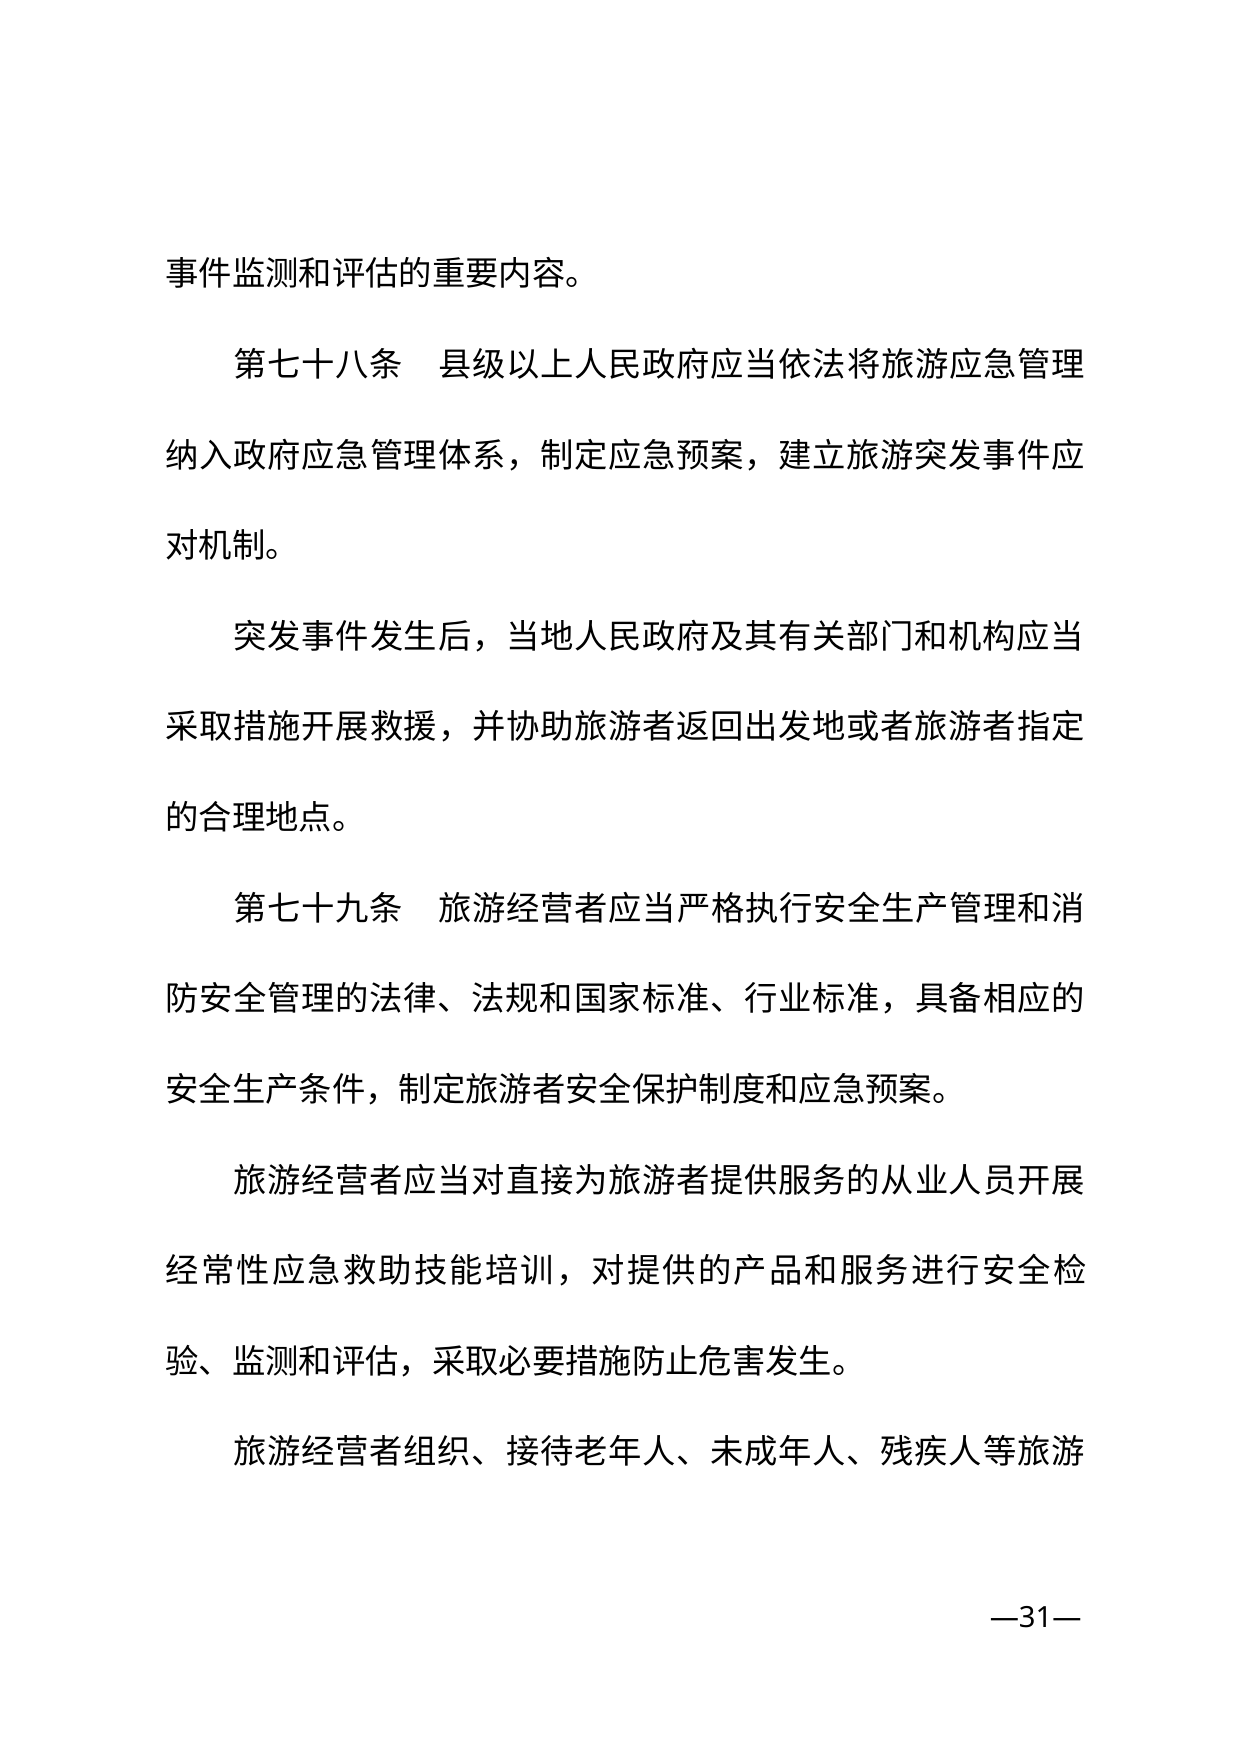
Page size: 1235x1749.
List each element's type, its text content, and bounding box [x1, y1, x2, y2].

text 第七十九条 旅游经营者应当严格执行安全生产管理和消防安全管理的法律、法规和国家标准、行业标准，具备相应的安全生产条件，制定旅游者安全保护制度和应急预案。 [165, 860, 1087, 1132]
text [165, 1404, 1087, 1495]
text 旅游经营者应当对直接为旅游者提供服务的从业人员开展经常性应急救助技能培训，对提供的产品和服务进行安全检验、监测和评估，采取必要措施防止危害发生。 [165, 1132, 1087, 1404]
text 突发事件发生后，当地人民政府及其有关部门和机构应当采取措施开展救援，并协助旅游者返回出发地或者旅游者指定的合理地点。 [165, 588, 1087, 860]
text 第七十八条 县级以上人民政府应当依法将旅游应急管理纳入政府应急管理体系，制定应急预案，建立旅游突发事件应对机制。 [165, 317, 1087, 588]
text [165, 226, 1087, 317]
